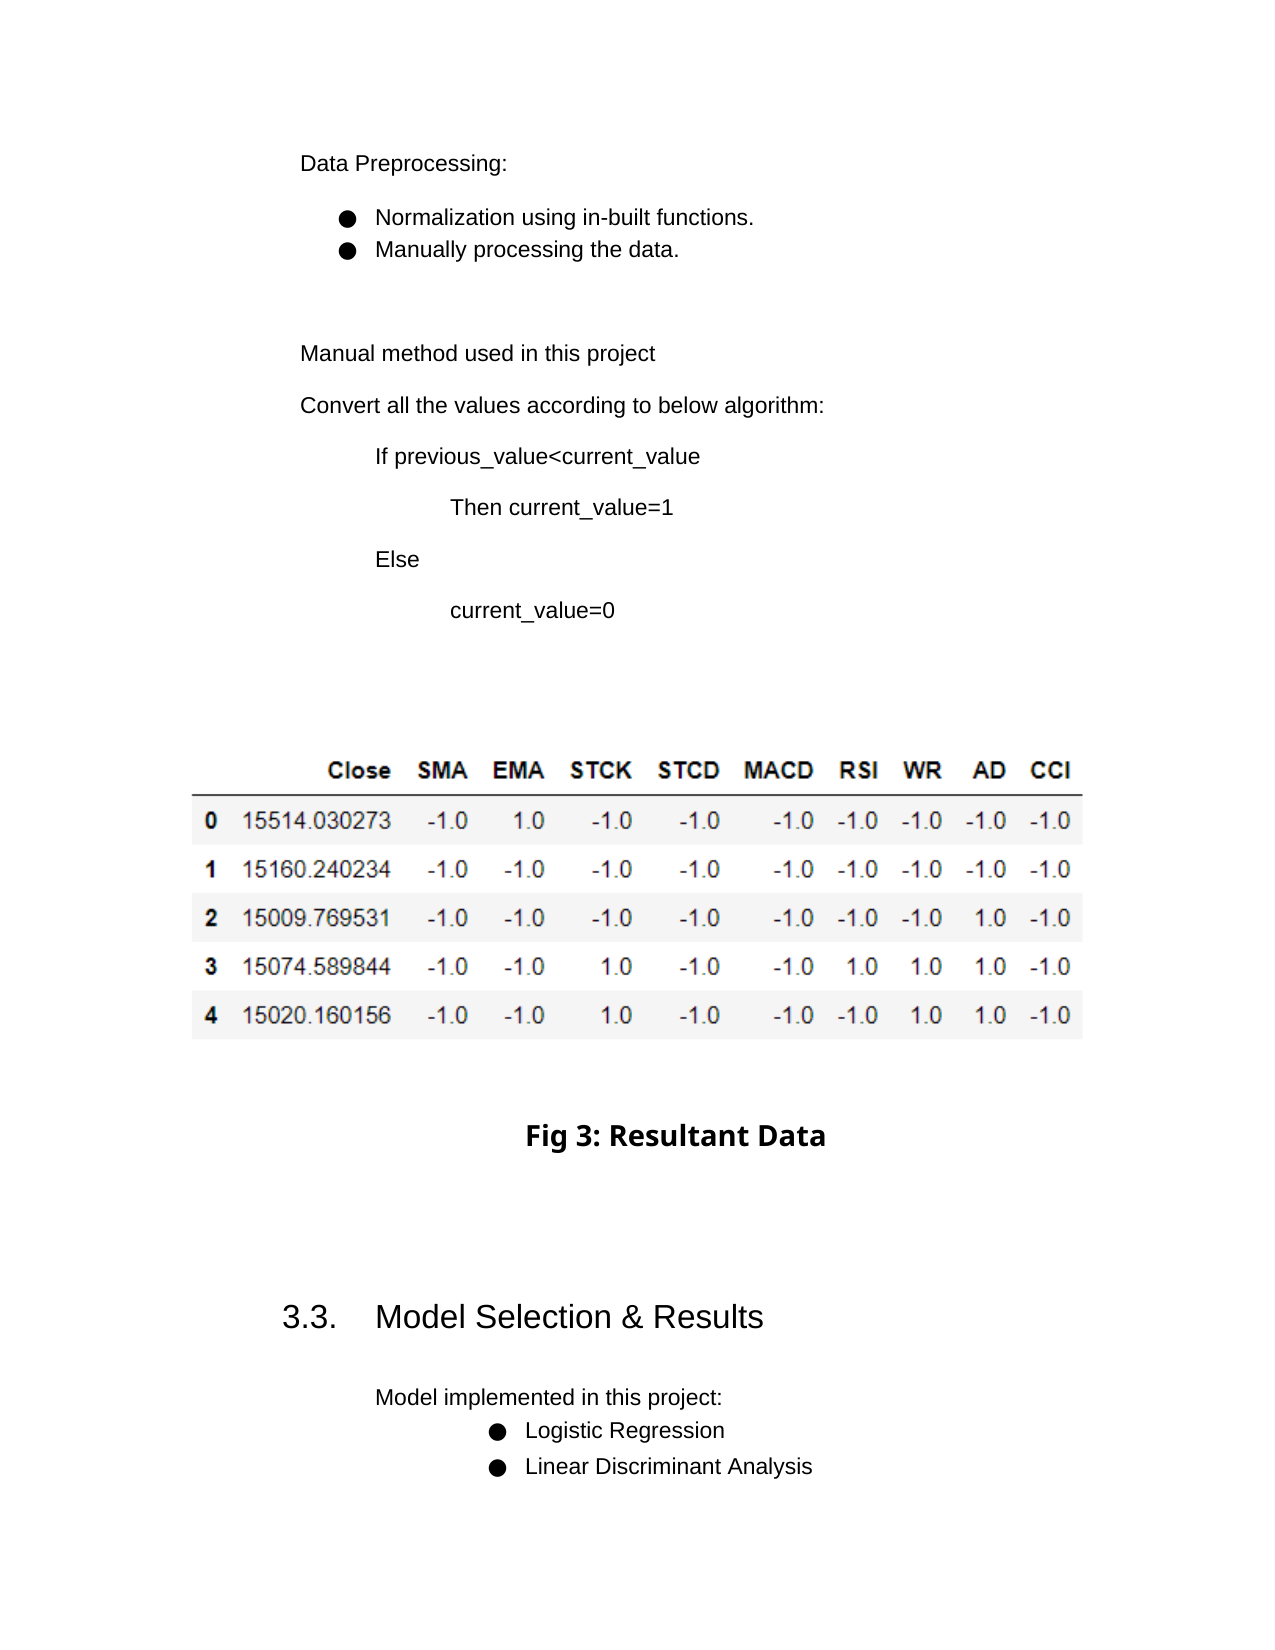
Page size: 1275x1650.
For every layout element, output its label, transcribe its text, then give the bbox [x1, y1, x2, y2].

text Data Preprocessing: [225, 150, 1125, 176]
list Manually processing the data. [337, 233, 1125, 264]
text Model implemented in this project: [375, 1384, 1125, 1410]
subtitle Fig 3: Resultant Data [450, 751, 1125, 1154]
picture [186, 749, 1089, 1052]
text current_value=0 [225, 597, 1125, 623]
text Then current_value=1 [225, 494, 1125, 521]
text If previous_value<current_value [225, 443, 1125, 469]
list Normalization using in-built functions. [337, 201, 1125, 233]
text Manual method used in this project [225, 340, 1125, 367]
text Convert all the values according to below algorithm: [225, 392, 1125, 418]
subtitle Model Selection & Results [337, 1297, 1125, 1336]
list Logistic Regression [487, 1414, 1125, 1446]
text Else [225, 546, 1125, 572]
list Linear Discriminant Analysis [487, 1450, 1125, 1481]
